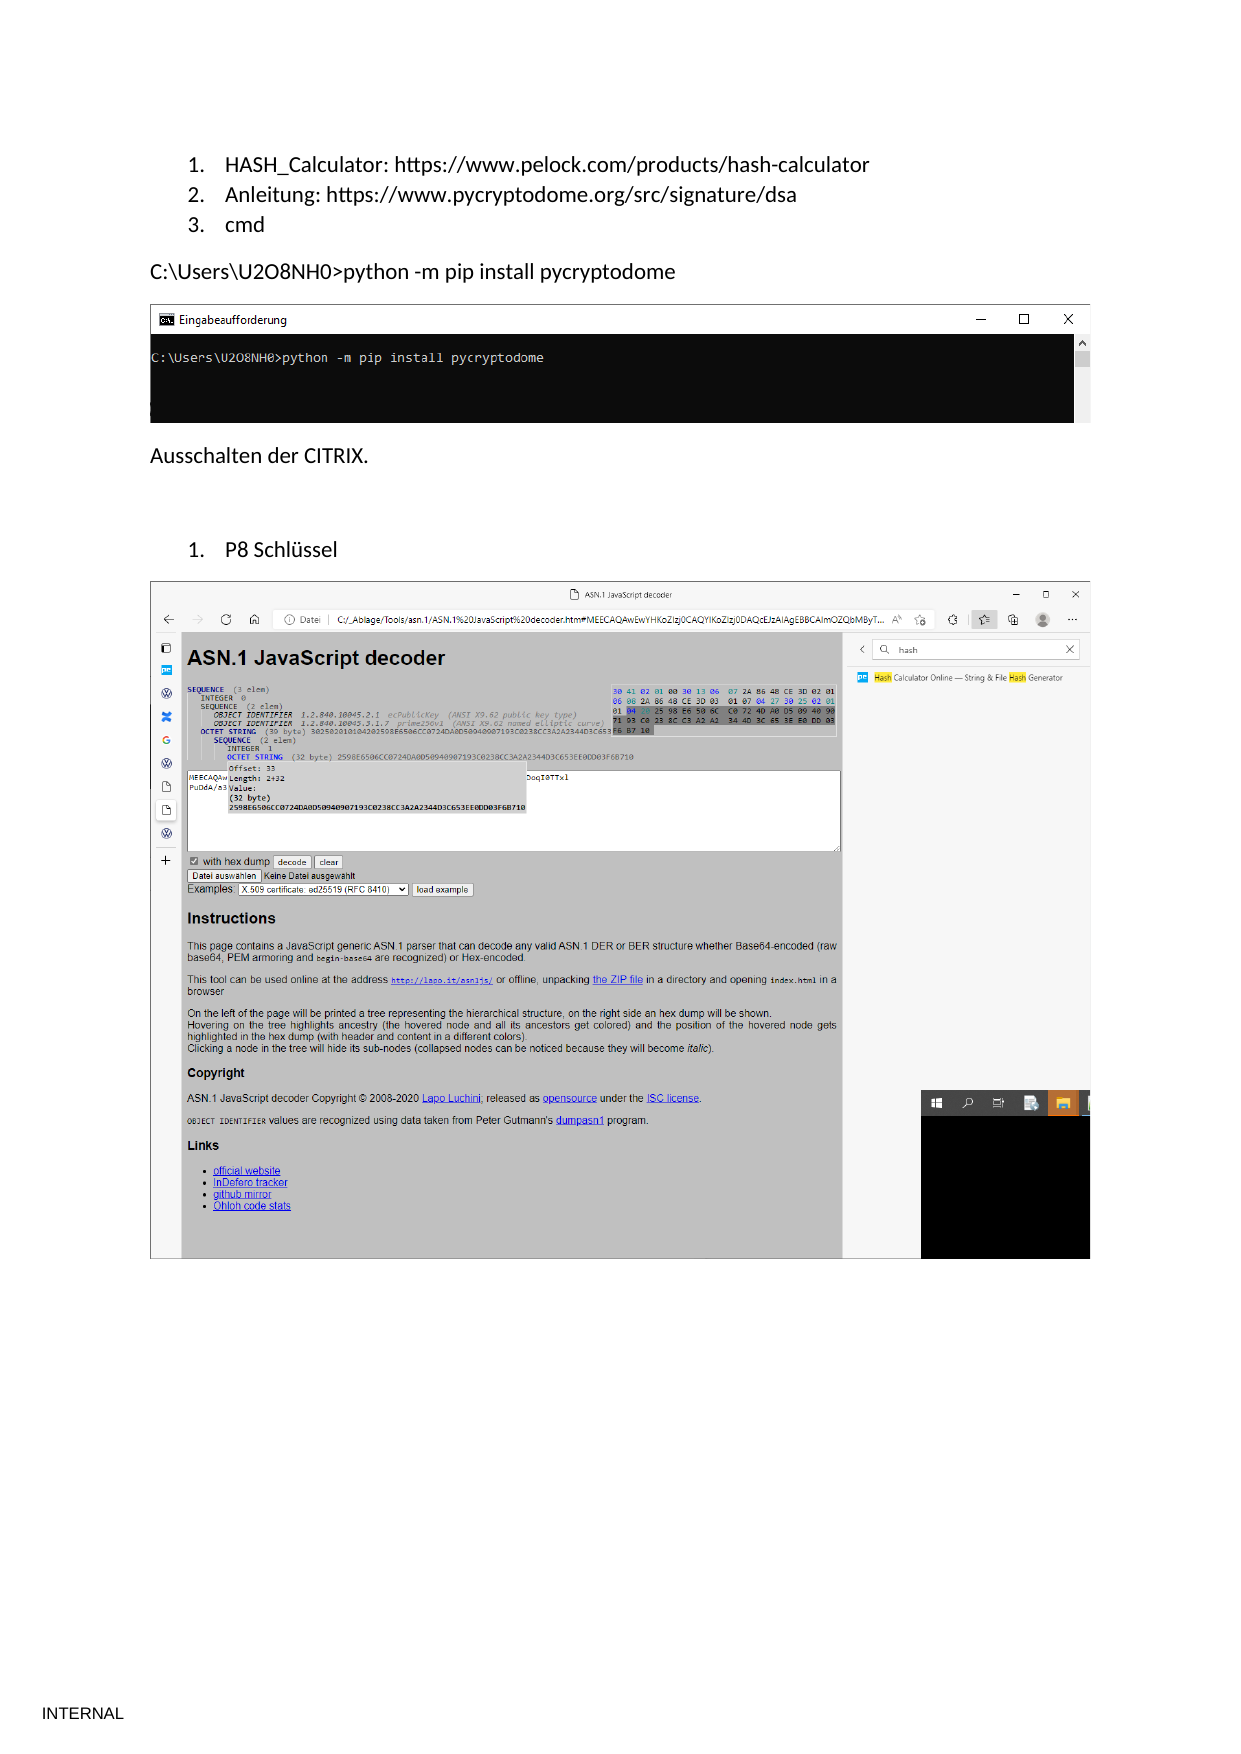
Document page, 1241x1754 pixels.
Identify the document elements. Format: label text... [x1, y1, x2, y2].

list Anleitung: https://www.pycryptodome.org/src/signature/dsa [187, 180, 1090, 208]
list P8 Schlüssel [187, 535, 1090, 563]
picture [150, 581, 1091, 1259]
picture [150, 304, 1091, 423]
text Ausschalten der CITRIX. [150, 441, 1090, 469]
list cmd [187, 210, 1090, 238]
text C:\Users\U2O8NH0>python -m pip install pycryptodome [150, 257, 1090, 285]
list HASH_Calculator: https://www.pelock.com/products/hash-calculator [187, 150, 1090, 178]
